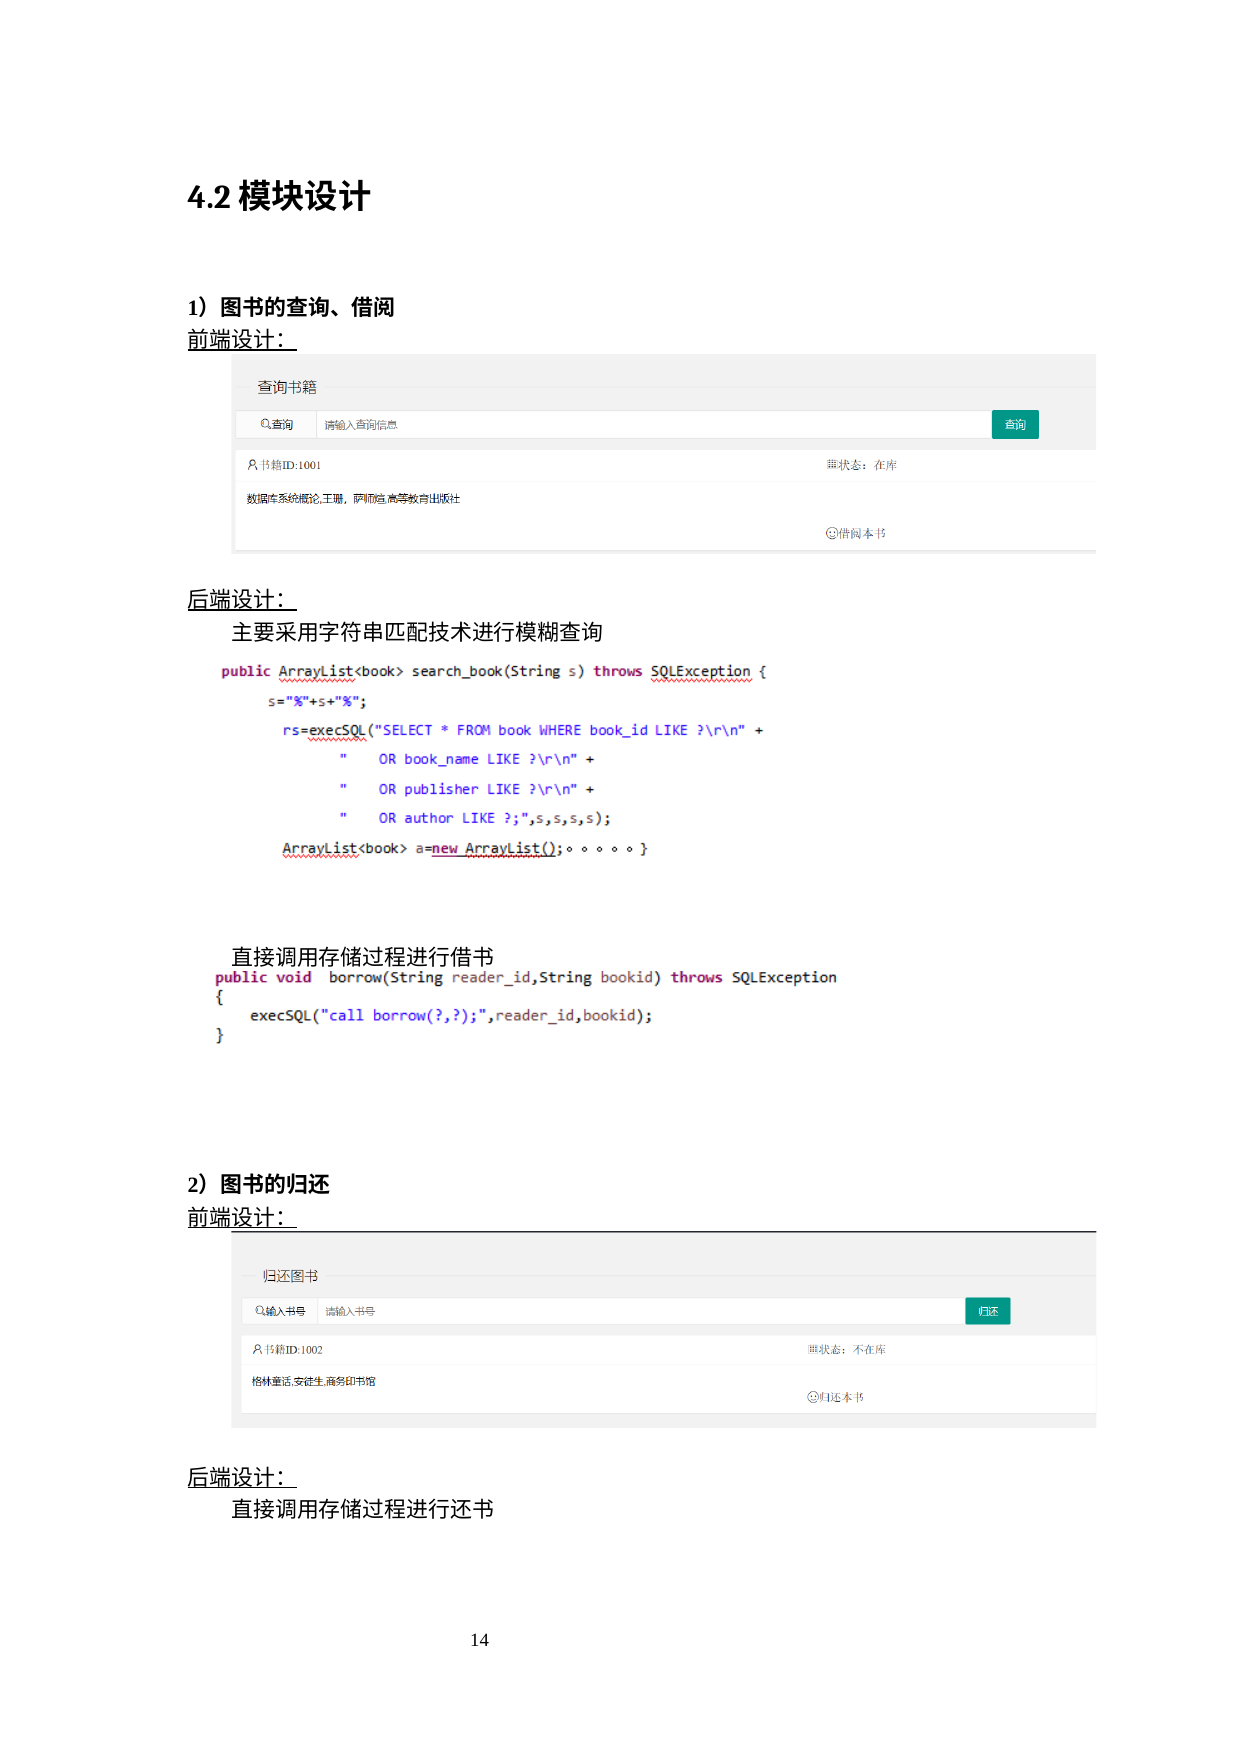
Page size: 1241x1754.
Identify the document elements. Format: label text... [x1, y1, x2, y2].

text 直接调用存储过程进行还书 [187, 1492, 1053, 1524]
text 主要采用字符串匹配技术进行模糊查询 [187, 614, 1053, 647]
list 图书的归还 [187, 1167, 1053, 1199]
subtitle 4.2 模块设计 [187, 162, 1053, 227]
text 1）图书的查询、借阅 [187, 289, 1053, 322]
list 前端设计： [187, 1199, 1053, 1232]
picture [231, 1231, 1097, 1428]
text 直接调用存储过程进行借书 [187, 939, 1053, 972]
list 后端设计： [187, 1459, 1053, 1492]
picture [231, 354, 1097, 554]
text 前端设计： [187, 322, 1053, 354]
picture [209, 646, 795, 872]
text 后端设计： [187, 582, 1053, 614]
picture [209, 971, 916, 1046]
